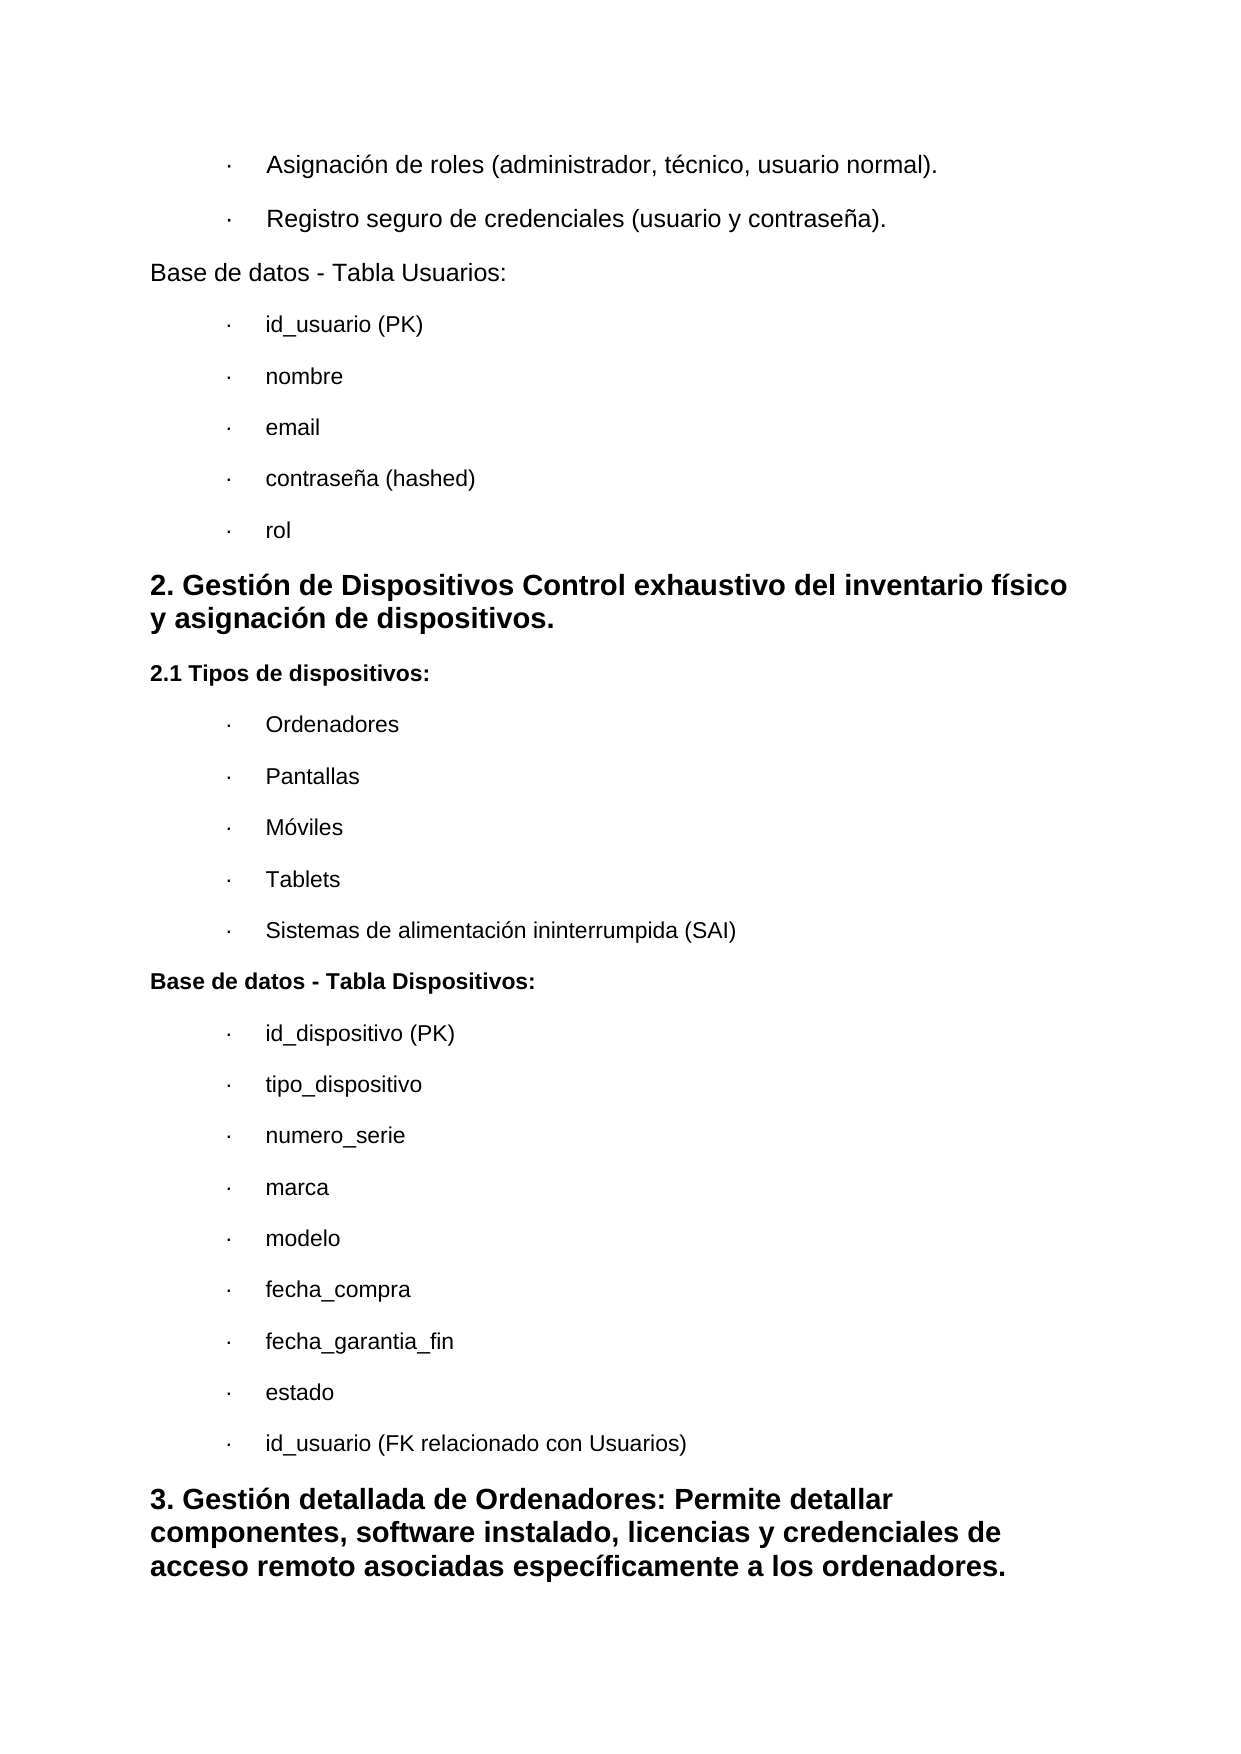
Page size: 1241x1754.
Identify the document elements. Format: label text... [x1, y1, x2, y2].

text Base de datos - Tabla Usuarios: [150, 257, 1090, 286]
text · nombre [225, 363, 1090, 389]
text · Asignación de roles (administrador, técnico, usuario normal). [225, 150, 1090, 179]
text · estado [225, 1379, 1090, 1405]
text · email [225, 414, 1090, 440]
text 3. Gestión detallada de Ordenadores: Permite detallar componentes, software instalado, licencias y credenciales de acceso remoto asociadas específicamente a los ordenadores. [150, 1482, 1090, 1582]
text · id_usuario (PK) [225, 311, 1090, 338]
text · Móviles [225, 814, 1090, 841]
text · Sistemas de alimentación ininterrumpida (SAI) [225, 917, 1090, 943]
text · modelo [225, 1225, 1090, 1251]
text · Pantallas [225, 763, 1090, 789]
text · tipo_dispositivo [225, 1071, 1090, 1097]
text · id_dispositivo (PK) [225, 1019, 1090, 1046]
text · rol [225, 517, 1090, 543]
text · Tablets [225, 866, 1090, 892]
text Base de datos - Tabla Dispositivos: [150, 968, 1090, 994]
text · Registro seguro de credenciales (usuario y contraseña). [225, 204, 1090, 232]
text · contraseña (hashed) [225, 465, 1090, 492]
text · numero_serie [225, 1122, 1090, 1149]
text · id_usuario (FK relacionado con Usuarios) [225, 1430, 1090, 1457]
text · marca [225, 1174, 1090, 1200]
text · fecha_garantia_fin [225, 1328, 1090, 1354]
text · Ordenadores [225, 711, 1090, 738]
text 2.1 Tipos de dispositivos: [150, 660, 1090, 686]
text · fecha_compra [225, 1276, 1090, 1303]
text 2. Gestión de Dispositivos Control exhaustivo del inventario físico y asignación de dispositivos. [150, 568, 1090, 635]
